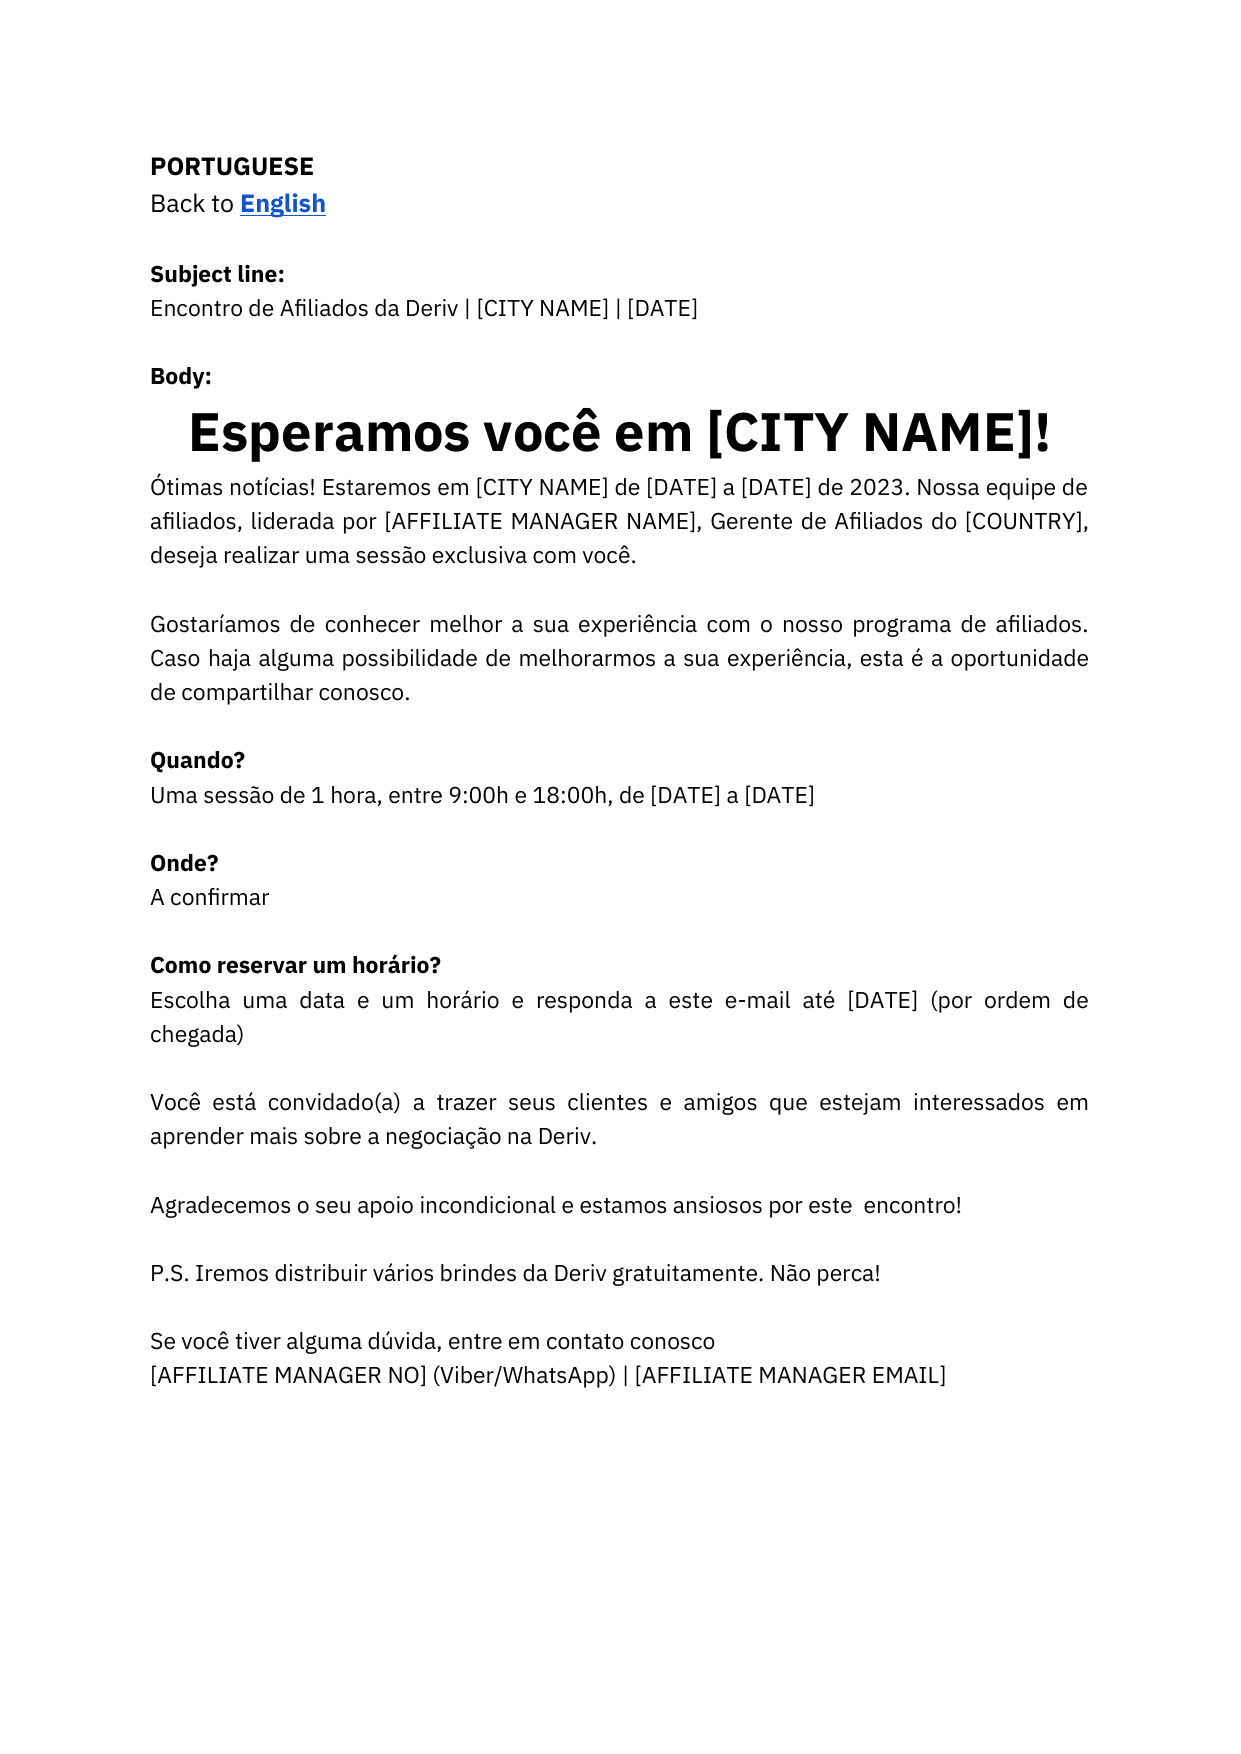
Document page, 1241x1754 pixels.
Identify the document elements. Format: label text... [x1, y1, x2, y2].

text Como reservar um horário? [150, 950, 1090, 980]
text P.S. Iremos distribuir vários brindes da Deriv gratuitamente. Não perca! [150, 1258, 1090, 1288]
text Onde? A confirmar [150, 848, 1090, 912]
title Esperamos você em [CITY NAME]! [150, 395, 1090, 466]
text Subject line: Encontro de Afiliados da Deriv | [CITY NAME] | [DATE] Body: [150, 259, 1090, 391]
text Quando? [150, 745, 1090, 775]
text Uma sessão de 1 hora, entre 9:00h e 18:00h, de [DATE] a [DATE] [150, 779, 1090, 809]
text [AFFILIATE MANAGER NO] (Viber/WhatsApp) | [AFFILIATE MANAGER EMAIL] [150, 1360, 1090, 1390]
text Se você tiver alguma dúvida, entre em contato conosco [150, 1326, 1090, 1356]
text PORTUGUESE Back to English [150, 150, 1090, 220]
text Você está convidado(a) a trazer seus clientes e amigos que estejam interessados em aprender mais sobre a negociação na Deriv. [150, 1087, 1090, 1151]
text Escolha uma data e um horário e responda a este e-mail até [DATE] (por ordem de chegada) [150, 984, 1090, 1048]
text Agradecemos o seu apoio incondicional e estamos ansiosos por este encontro! [150, 1189, 1090, 1219]
text Ótimas notícias! Estaremos em [CITY NAME] de [DATE] a [DATE] de 2023. Nossa equipe de afiliados, liderada por [AFFILIATE MANAGER NAME], Gerente de Afiliados do [COUNTRY], deseja realizar uma sessão exclusiva com você. [150, 472, 1090, 570]
text Gostaríamos de conhecer melhor a sua experiência com o nosso programa de afiliados. Caso haja alguma possibilidade de melhorarmos a sua experiência, esta é a oportunidade de compartilhar conosco. [150, 609, 1090, 707]
